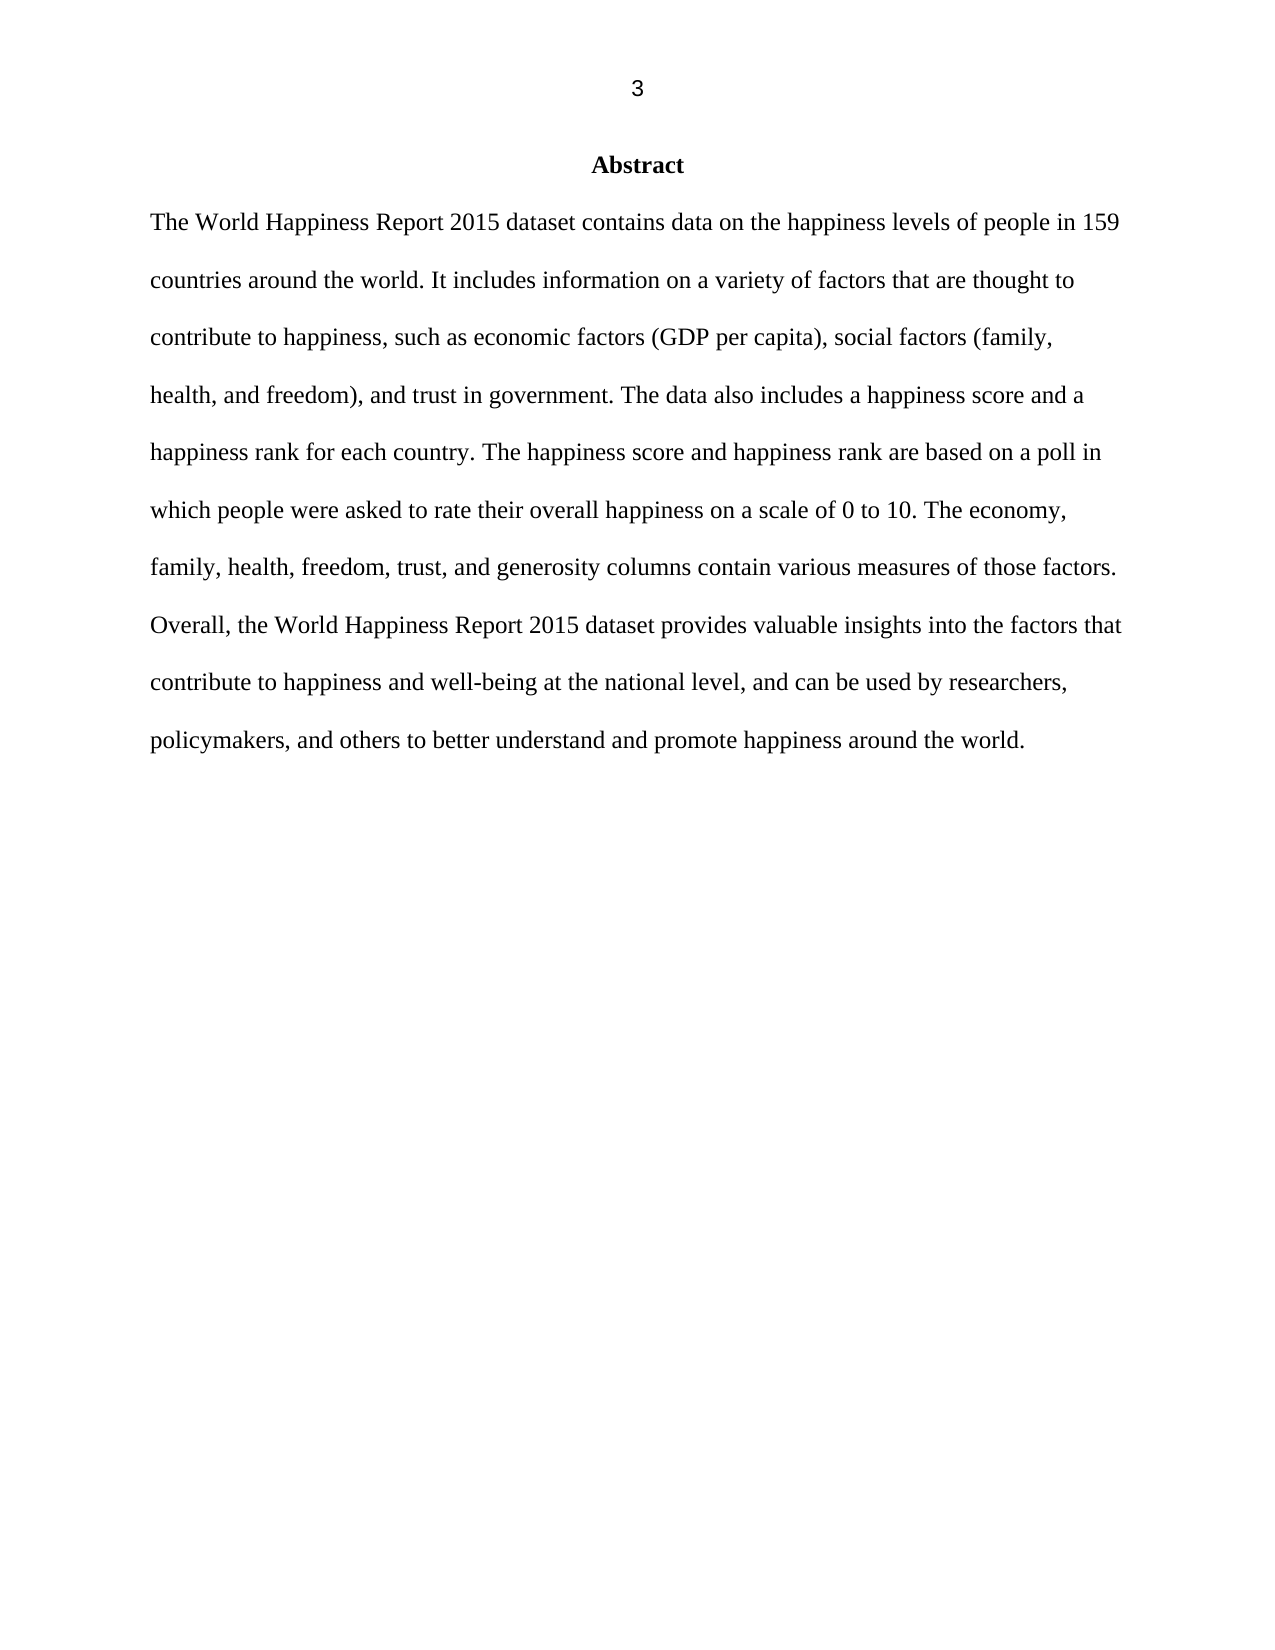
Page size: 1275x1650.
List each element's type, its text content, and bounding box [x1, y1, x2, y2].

text Abstract [150, 150, 1125, 179]
text The World Happiness Report 2015 dataset contains data on the happiness levels of people in 159 countries around the world. It includes information on a variety of factors that are thought to contribute to happiness, such as economic factors (GDP per capita), social factors (family, health, and freedom), and trust in government. The data also includes a happiness score and a happiness rank for each country. The happiness score and happiness rank are based on a poll in which people were asked to rate their overall happiness on a scale of 0 to 10. The economy, family, health, freedom, trust, and generosity columns contain various measures of those factors. Overall, the World Happiness Report 2015 dataset provides valuable insights into the factors that contribute to happiness and well-being at the national level, and can be used by researchers, policymakers, and others to better understand and promote happiness around the world. [150, 207, 1125, 754]
